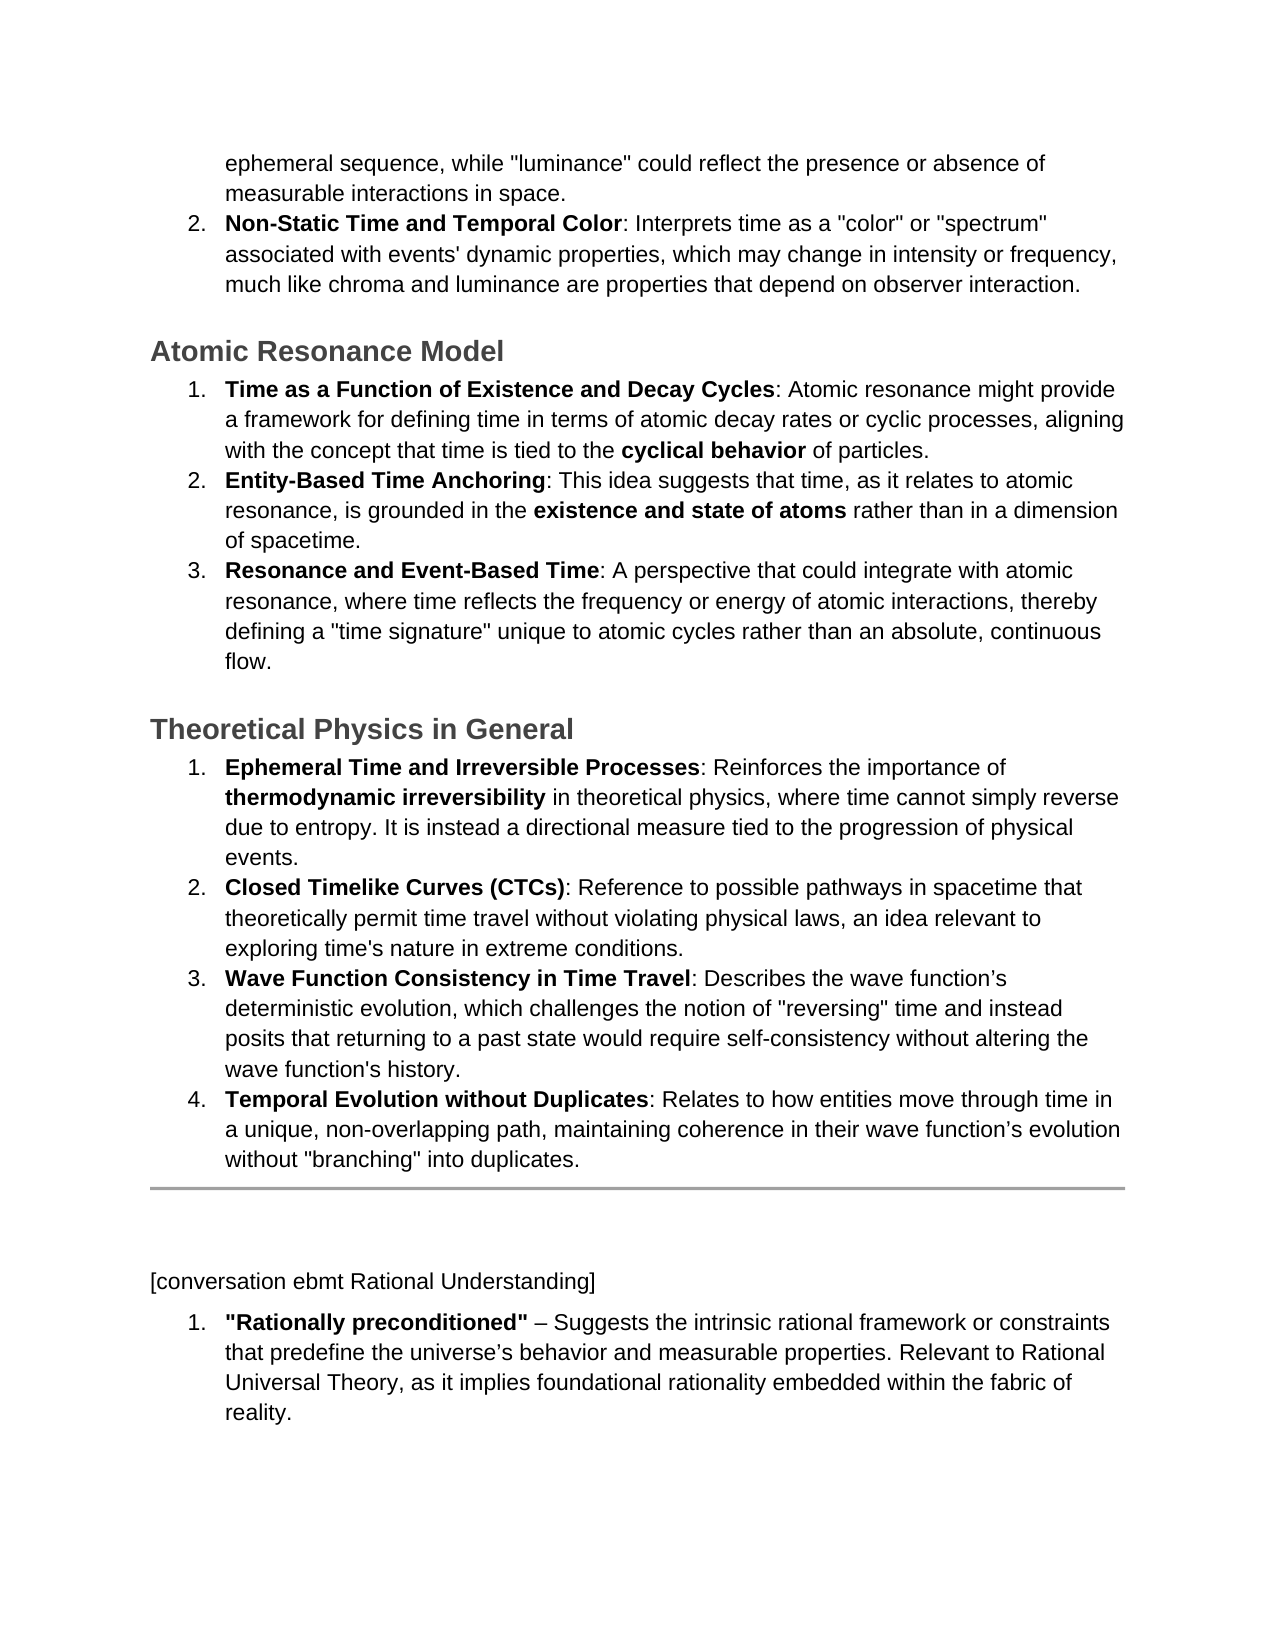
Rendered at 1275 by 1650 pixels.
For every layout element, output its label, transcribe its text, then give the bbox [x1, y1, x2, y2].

subtitle Atomic Resonance Model [150, 334, 1125, 368]
list Resonance and Event-Based Time: A perspective that could integrate with atomic resonance, where time reflects the frequency or energy of atomic interactions, thereby defining a "time signature" unique to atomic cycles rather than an absolute, continuous flow. [187, 557, 1125, 674]
list Ephemeral Time and Irreversible Processes: Reinforces the importance of thermodynamic irreversibility in theoretical physics, where time cannot simply reverse due to entropy. It is instead a directional measure tied to the progression of physical events. [187, 753, 1125, 871]
list Entity-Based Time Anchoring: This idea suggests that time, as it relates to atomic resonance, is grounded in the existence and state of atoms rather than in a dimension of spacetime. [187, 467, 1125, 554]
list "Rationally preconditioned" – Suggests the intrinsic rational framework or constraints that predefine the universe’s behavior and measurable properties. Relevant to Rational Universal Theory, as it implies foundational rationality embedded within the fabric of reality. [187, 1309, 1125, 1426]
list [187, 150, 1125, 207]
text [conversation ebmt Rational Understanding] [150, 1268, 1125, 1294]
list Wave Function Consistency in Time Travel: Describes the wave function’s deterministic evolution, which challenges the notion of "reversing" time and instead posits that returning to a past state would require self-consistency without altering the wave function's history. [187, 965, 1125, 1082]
subtitle Theoretical Physics in General [150, 712, 1125, 745]
list Non-Static Time and Temporal Color: Interprets time as a "color" or "spectrum" associated with events' dynamic properties, which may change in intensity or frequency, much like chroma and luminance are properties that depend on observer interaction. [187, 210, 1125, 297]
list Temporal Evolution without Duplicates: Relates to how entities move through time in a unique, non-overlapping path, maintaining coherence in their wave function’s evolution without "branching" into duplicates. [187, 1086, 1125, 1173]
list Time as a Function of Existence and Decay Cycles: Atomic resonance might provide a framework for defining time in terms of atomic decay rates or cyclic processes, aligning with the concept that time is tied to the cyclical behavior of particles. [187, 376, 1125, 463]
list Closed Timelike Curves (CTCs): Reference to possible pathways in spacetime that theoretically permit time travel without violating physical laws, an idea relevant to exploring time's nature in extreme conditions. [187, 874, 1125, 961]
